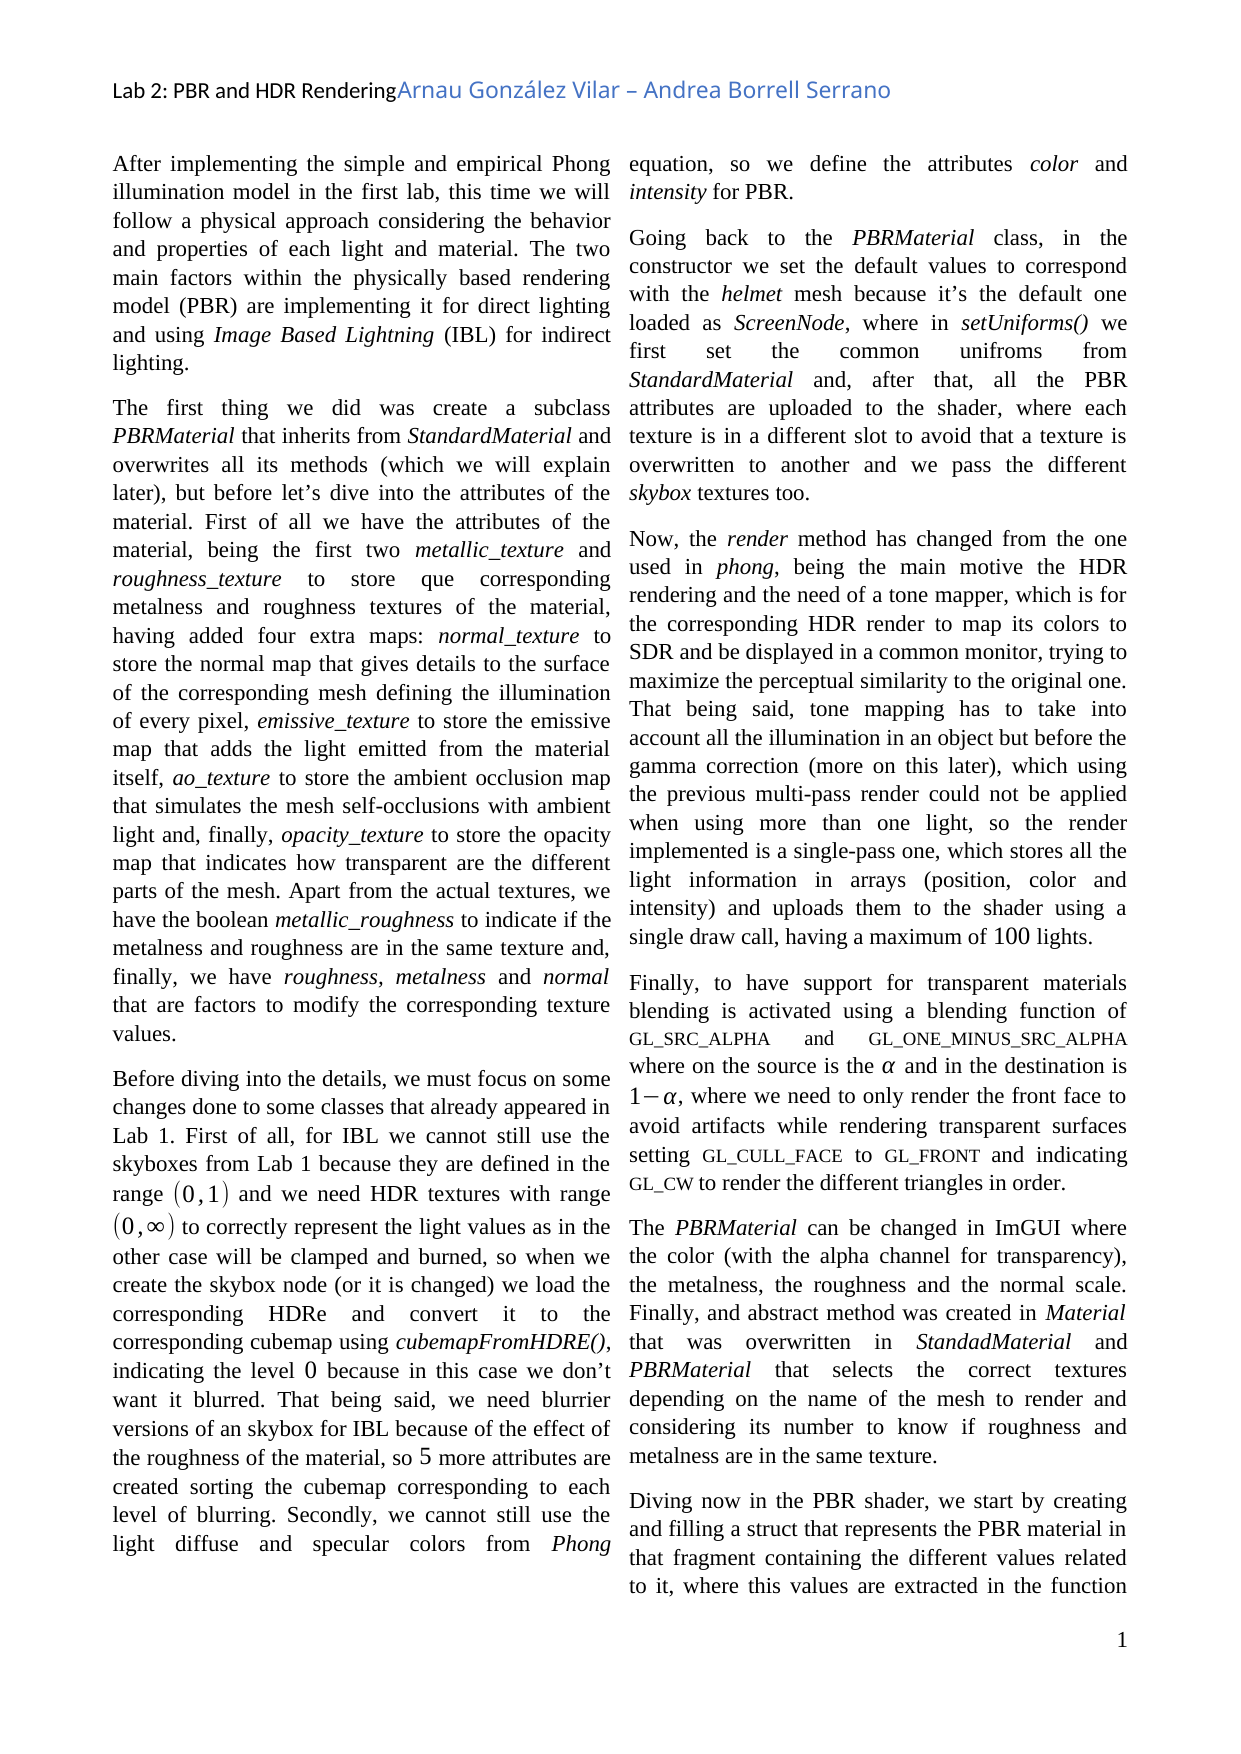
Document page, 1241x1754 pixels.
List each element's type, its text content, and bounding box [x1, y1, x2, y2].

text Now, the render method has changed from the one used in phong, being the main motive the HDR rendering and the need of a tone mapper, which is for the corresponding HDR render to map its colors to SDR and be displayed in a common monitor, trying to maximize the perceptual similarity to the original one. That being said, tone mapping has to take into account all the illumination in an object but before the gamma correction (more on this later), which using the previous multi-pass render could not be applied when using more than one light, so the render implemented is a single-pass one, which stores all the light information in arrays (position, color and intensity) and uploads them to the shader using a single draw call, having a maximum of lights. [629, 524, 1128, 950]
text Before diving into the details, we must focus on some changes done to some classes that already appeared in Lab 1. First of all, for IBL we cannot still use the skyboxes from Lab 1 because they are defined in the range and we need HDR textures with range to correctly represent the light values as in the other case will be clamped and burned, so when we create the skybox node (or it is changed) we load the corresponding HDRe and convert it to the corresponding cubemap using cubemapFromHDRE(), indicating the level because in this case we don’t want it blurred. That being said, we need blurrier versions of an skybox for IBL because of the effect of the roughness of the material, so more attributes are created sorting the cubemap corresponding to each level of blurring. Secondly, we cannot still use the light diffuse and specular colors from Phong equation, so we define the attributes color and intensity for PBR. [112, 1065, 611, 1556]
text The PBRMaterial can be changed in ImGUI where the color (with the alpha channel for transparency), the metalness, the roughness and the normal scale. Finally, and abstract method was created in Material that was overwritten in StandadMaterial and PBRMaterial that selects the correct textures depending on the name of the mesh to render and considering its number to know if roughness and metalness are in the same texture. [629, 1214, 1128, 1468]
text The first thing we did was create a subclass PBRMaterial that inherits from StandardMaterial and overwrites all its methods (which we will explain later), but before let’s dive into the attributes of the material. First of all we have the attributes of the material, being the first two metallic_texture and roughness_texture to store que corresponding metalness and roughness textures of the material, having added four extra maps: normal_texture to store the normal map that gives details to the surface of the corresponding mesh defining the illumination of every pixel, emissive_texture to store the emissive map that adds the light emitted from the material itself, ao_texture to store the ambient occlusion map that simulates the mesh self-occlusions with ambient light and, finally, opacity_texture to store the opacity map that indicates how transparent are the different parts of the mesh. Apart from the actual textures, we have the boolean metallic_roughness to indicate if the metalness and roughness are in the same texture and, finally, we have roughness, metalness and normal that are factors to modify the corresponding texture values. [112, 394, 611, 1046]
text Going back to the PBRMaterial class, in the constructor we set the default values to correspond with the helmet mesh because it’s the default one loaded as ScreenNode, where in setUniforms() we first set the common unifroms from StandardMaterial and, after that, all the PBR attributes are uploaded to the shader, where each texture is in a different slot to avoid that a texture is overwritten to another and we pass the different skybox textures too. [629, 223, 1128, 506]
text Finally, to have support for transparent materials blending is activated using a blending function of GL_SRC_ALPHA and GL_ONE_MINUS_SRC_ALPHA where on the source is the and in the destination is , where we need to only render the front face to avoid artifacts while rendering transparent surfaces setting GL_CULL_FACE to GL_FRONT and indicating GL_CW to render the different triangles in order. [629, 969, 1128, 1195]
text After implementing the simple and empirical Phong illumination model in the first lab, this time we will follow a physical approach considering the behavior and properties of each light and material. The two main factors within the physically based rendering model (PBR) are implementing it for direct lighting and using Image Based Lightning (IBL) for indirect lighting. [112, 150, 611, 375]
